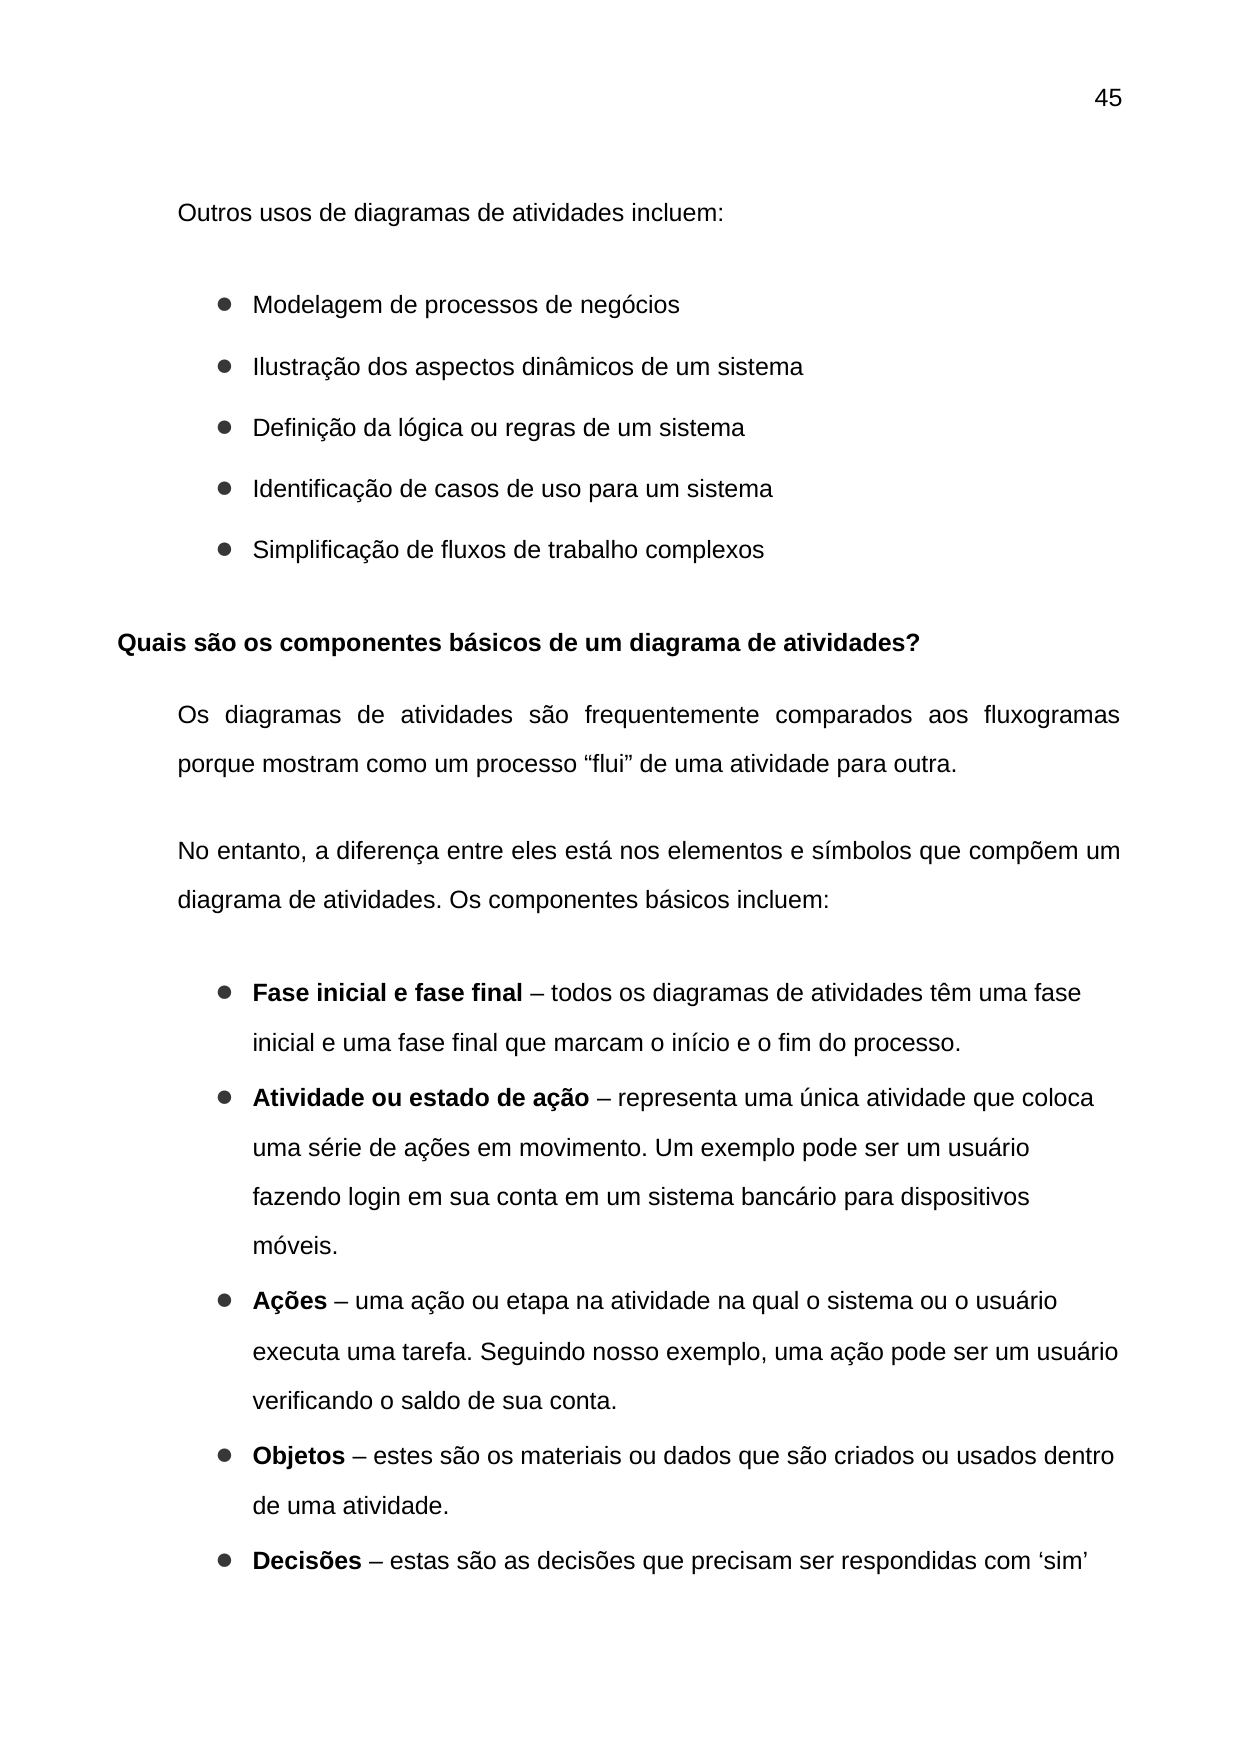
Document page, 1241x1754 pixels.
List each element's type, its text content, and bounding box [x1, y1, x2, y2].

list Simplificação de fluxos de trabalho complexos [215, 529, 1122, 566]
list Atividade ou estado de ação – representa uma única atividade que coloca uma série de ações em movimento. Um exemplo pode ser um usuário fazendo login em sua conta em um sistema bancário para dispositivos móveis. [215, 1077, 1122, 1260]
list Ilustração dos aspectos dinâmicos de um sistema [215, 346, 1122, 381]
list Objetos – estes são os materiais ou dados que são criados ou usados dentro de uma atividade. [215, 1435, 1122, 1520]
list Modelagem de processos de negócios [215, 284, 1122, 320]
text Outros usos de diagramas de atividades incluem: [177, 198, 1122, 226]
subtitle Quais são os componentes básicos de um diagrama de atividades? [117, 628, 1122, 657]
list Definição da lógica ou regras de um sistema [215, 407, 1122, 443]
list Fase inicial e fase final – todos os diagramas de atividades têm uma fase inicial e uma fase final que marcam o início e o fim do processo. [215, 972, 1122, 1057]
list Identificação de casos de uso para um sistema [215, 468, 1122, 504]
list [215, 1540, 1122, 1576]
list Ações – uma ação ou etapa na atividade na qual o sistema ou o usuário executa uma tarefa. Seguindo nosso exemplo, uma ação pode ser um usuário verificando o saldo de sua conta. [215, 1280, 1122, 1414]
text No entanto, a diferença entre eles está nos elementos e símbolos que compõem um diagrama de atividades. Os componentes básicos incluem: [177, 836, 1122, 914]
text Os diagramas de atividades são frequentemente comparados aos fluxogramas porque mostram como um processo “flui” de uma atividade para outra. [177, 700, 1122, 778]
